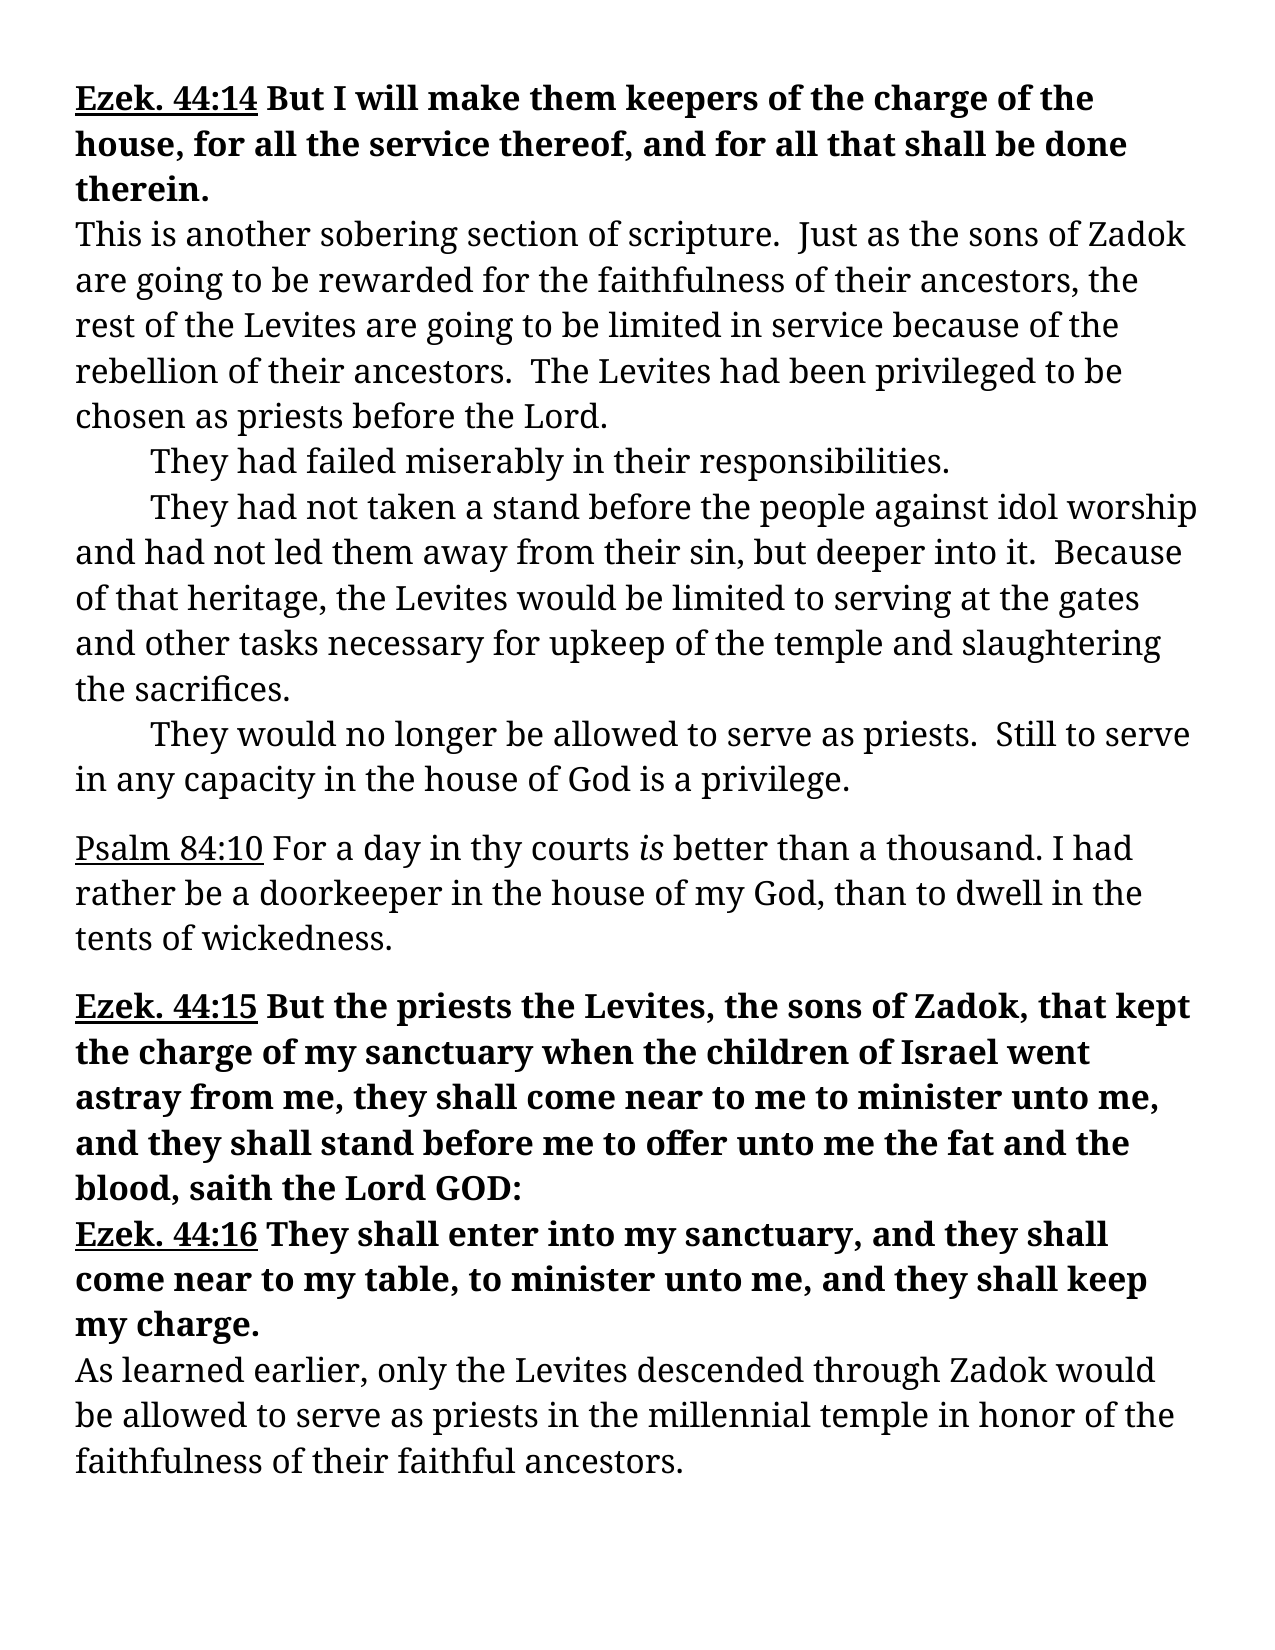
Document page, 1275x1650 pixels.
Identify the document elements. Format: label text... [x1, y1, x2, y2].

text Ezek. 44:16 They shall enter into my sanctuary, and they shall come near to my table, to minister unto me, and they shall keep my charge. [75, 1210, 1200, 1347]
text Ezek. 44:14 But I will make them keepers of the charge of the house, for all the service thereof, and for all that shall be done therein. [75, 75, 1200, 211]
text They had failed miserably in their responsibilities. [75, 438, 1200, 484]
text Psalm 84:10 For a day in thy courts is better than a thousand. I had rather be a doorkeeper in the house of my God, than to dwell in the tents of wickedness. [75, 824, 1200, 961]
text As learned earlier, only the Levites descended through Zadok would be allowed to serve as priests in the millennial temple in honor of the faithfulness of their faithful ancestors. [75, 1347, 1200, 1483]
text They would no longer be allowed to serve as priests. Still to serve in any capacity in the house of God is a privilege. [75, 711, 1200, 802]
text This is another sobering section of scripture. Just as the sons of Zadok are going to be rewarded for the faithfulness of their ancestors, the rest of the Levites are going to be limited in service because of the rebellion of their ancestors. The Levites had been privileged to be chosen as priests before the Lord. [75, 211, 1200, 438]
text They had not taken a stand before the people against idol worship and had not led them away from their sin, but deeper into it. Because of that heritage, the Levites would be limited to serving at the gates and other tasks necessary for upkeep of the temple and slaughtering the sacrifices. [75, 484, 1200, 711]
text Ezek. 44:15 But the priests the Levites, the sons of Zadok, that kept the charge of my sanctuary when the children of Israel went astray from me, they shall come near to me to minister unto me, and they shall stand before me to offer unto me the fat and the blood, saith the Lord GOD: [75, 983, 1200, 1210]
